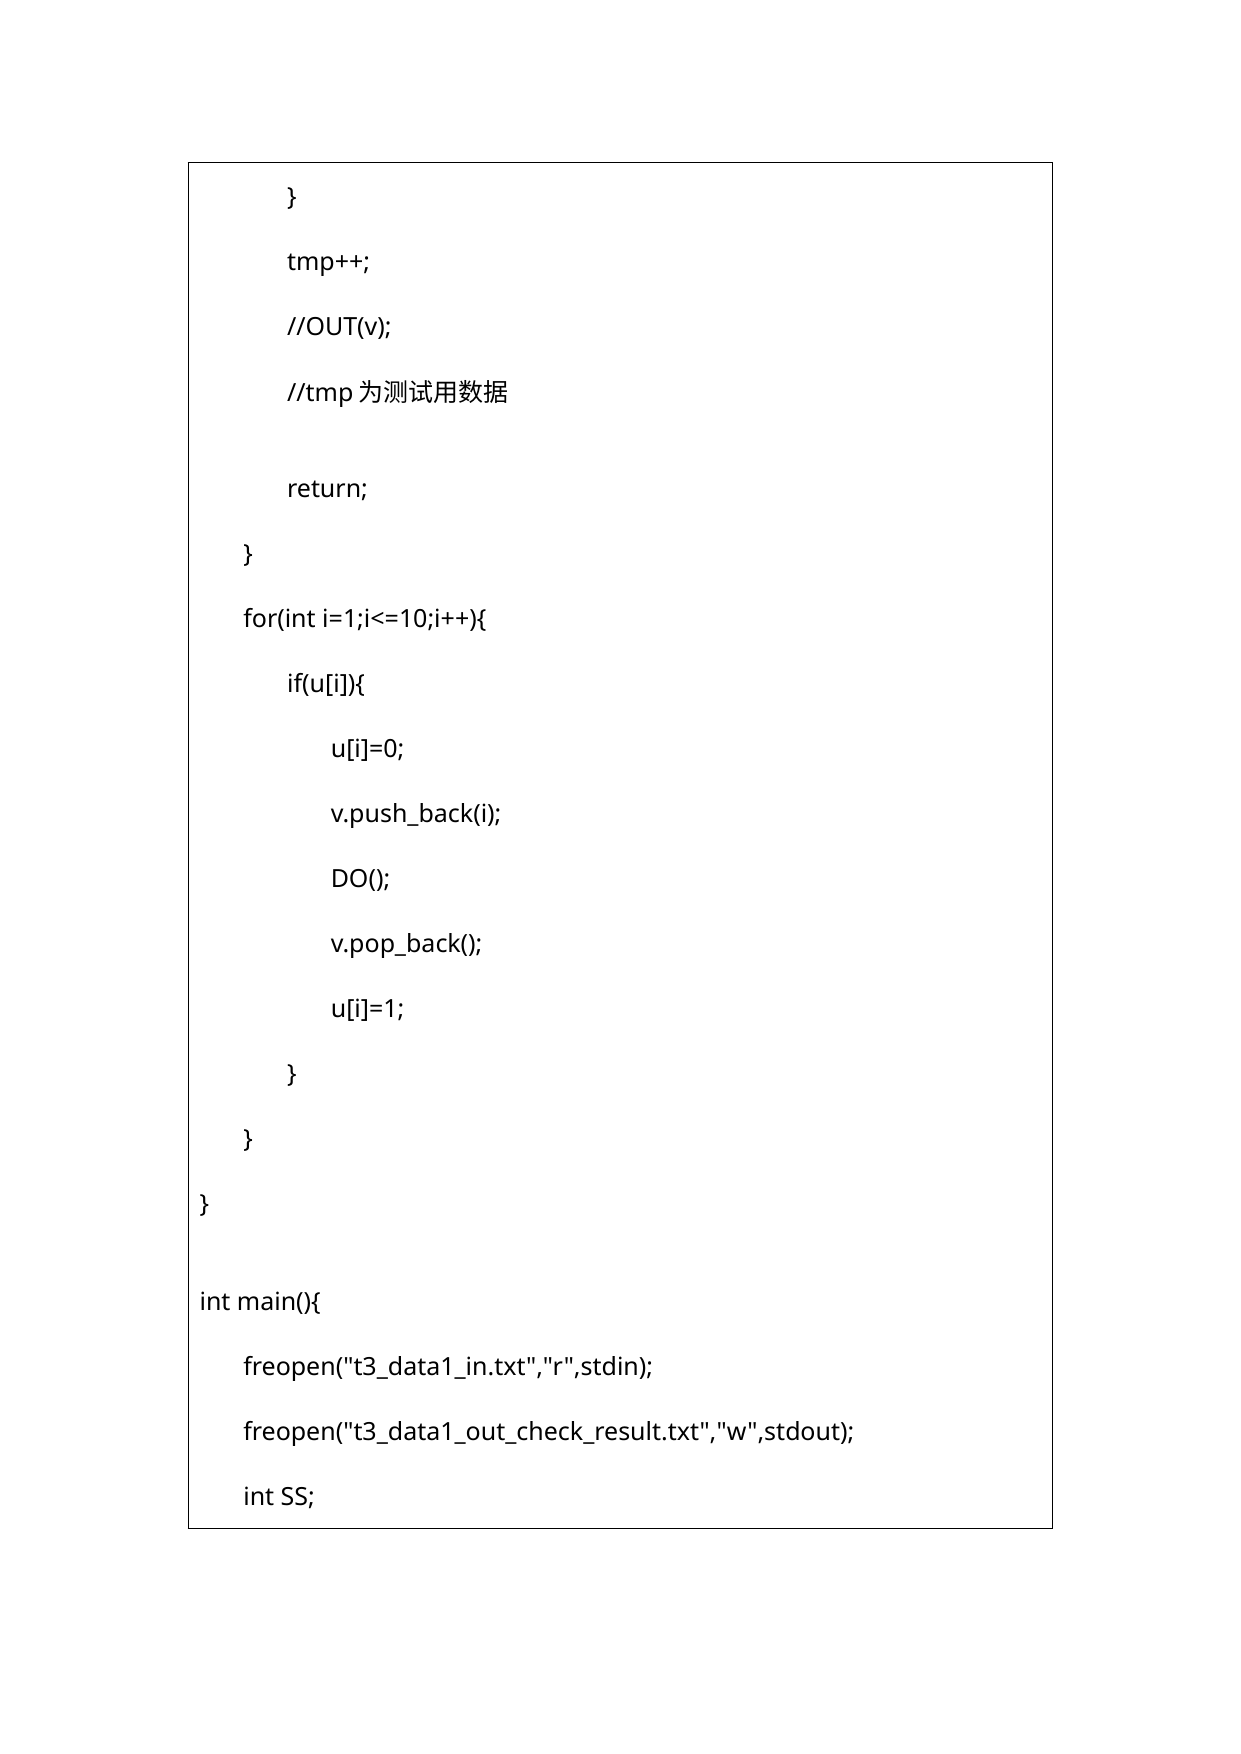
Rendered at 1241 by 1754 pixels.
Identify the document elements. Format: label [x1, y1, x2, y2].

table_header [189, 163, 1052, 1528]
